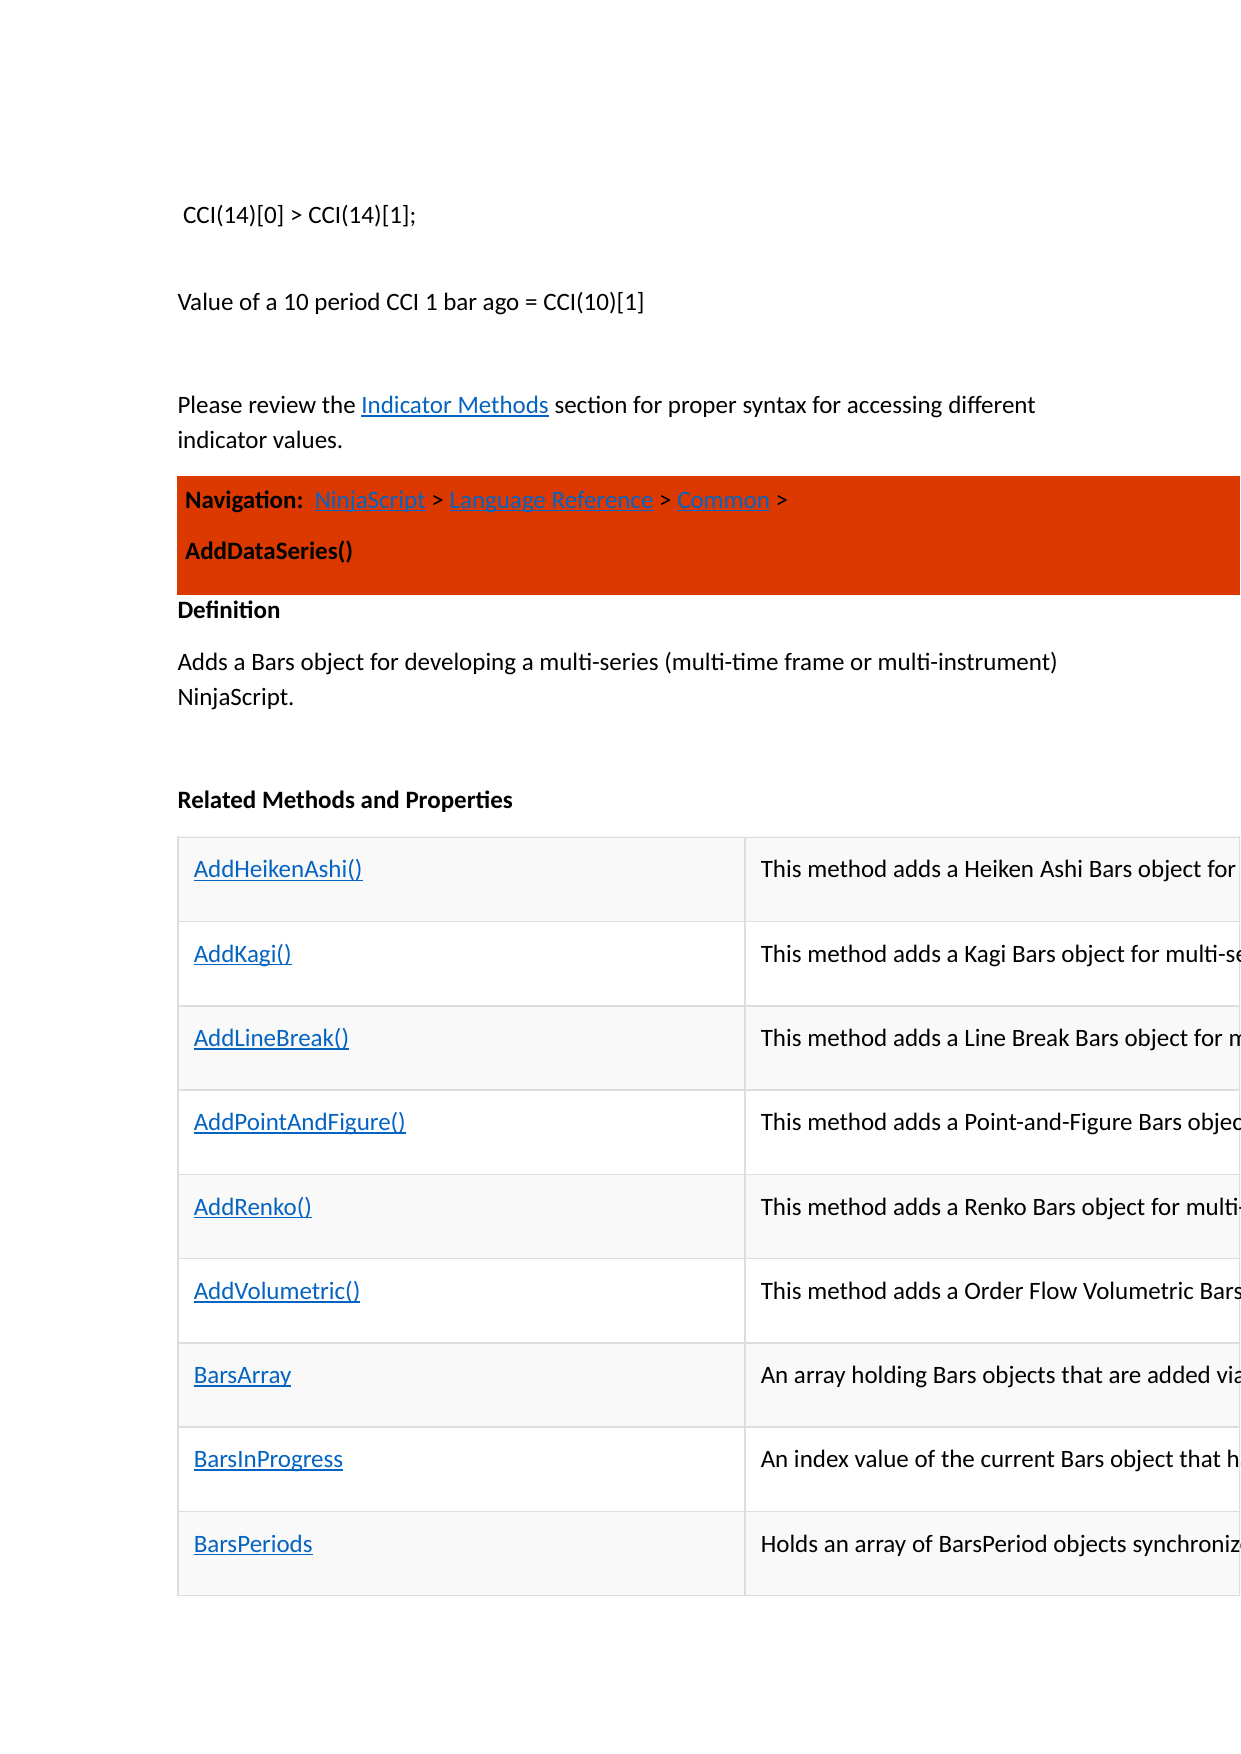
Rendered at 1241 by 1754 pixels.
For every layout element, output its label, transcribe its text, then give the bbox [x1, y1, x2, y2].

table_header Navigation: NinjaScript > Language Reference > Common > AddDataSeries() [177, 476, 1240, 595]
table_cell BarsInProgress [179, 1428, 744, 1511]
table_cell An index value of the current Bars object that has called the OnBarUpdate() method. [746, 1428, 1239, 1511]
table_header AddHeikenAshi() [179, 838, 744, 921]
text Adds a Bars object for developing a multi-series (multi-time frame or multi-instrument) NinjaScript. [177, 646, 1063, 712]
text CCI(14)[0] > CCI(14)[1]; [177, 199, 1063, 230]
text Definition [177, 595, 1063, 625]
table_cell AddKagi() [179, 922, 744, 1005]
text Related Methods and Properties [177, 785, 1063, 815]
text Please review the Indicator Methods section for proper syntax for accessing different indicator values. [177, 389, 1063, 455]
table_cell This method adds a Line Break Bars object for multi-series NinjaScript. [746, 1007, 1239, 1089]
table_cell Holds an array of BarsPeriod objects synchronized to the number of unique Bars objects held within the parent NinjaScript object. [746, 1512, 1239, 1595]
table_header This method adds a Heiken Ashi Bars object for multi-series NinjaScript. [746, 838, 1239, 921]
table_cell BarsPeriods [179, 1512, 744, 1595]
table_cell This method adds a Order Flow Volumetric Bars object for multi-series NinjaScript. [746, 1259, 1239, 1342]
table_cell AddVolumetric() [179, 1259, 744, 1342]
table_cell An array holding Bars objects that are added via the AddDataSeries() method. [746, 1344, 1239, 1426]
table_cell AddLineBreak() [179, 1007, 744, 1089]
table_cell AddRenko() [179, 1175, 744, 1258]
table_cell AddPointAndFigure() [179, 1091, 744, 1173]
text Value of a 10 period CCI 1 bar ago = CCI(10)[1] [177, 251, 1063, 316]
table_cell This method adds a Point-and-Figure Bars object for multi-series NinjaScript. [746, 1091, 1239, 1173]
table_cell BarsArray [179, 1344, 744, 1426]
table_cell This method adds a Kagi Bars object for multi-series NinjaScript. [746, 922, 1239, 1005]
table_cell This method adds a Renko Bars object for multi-series NinjaScript. [746, 1175, 1239, 1258]
